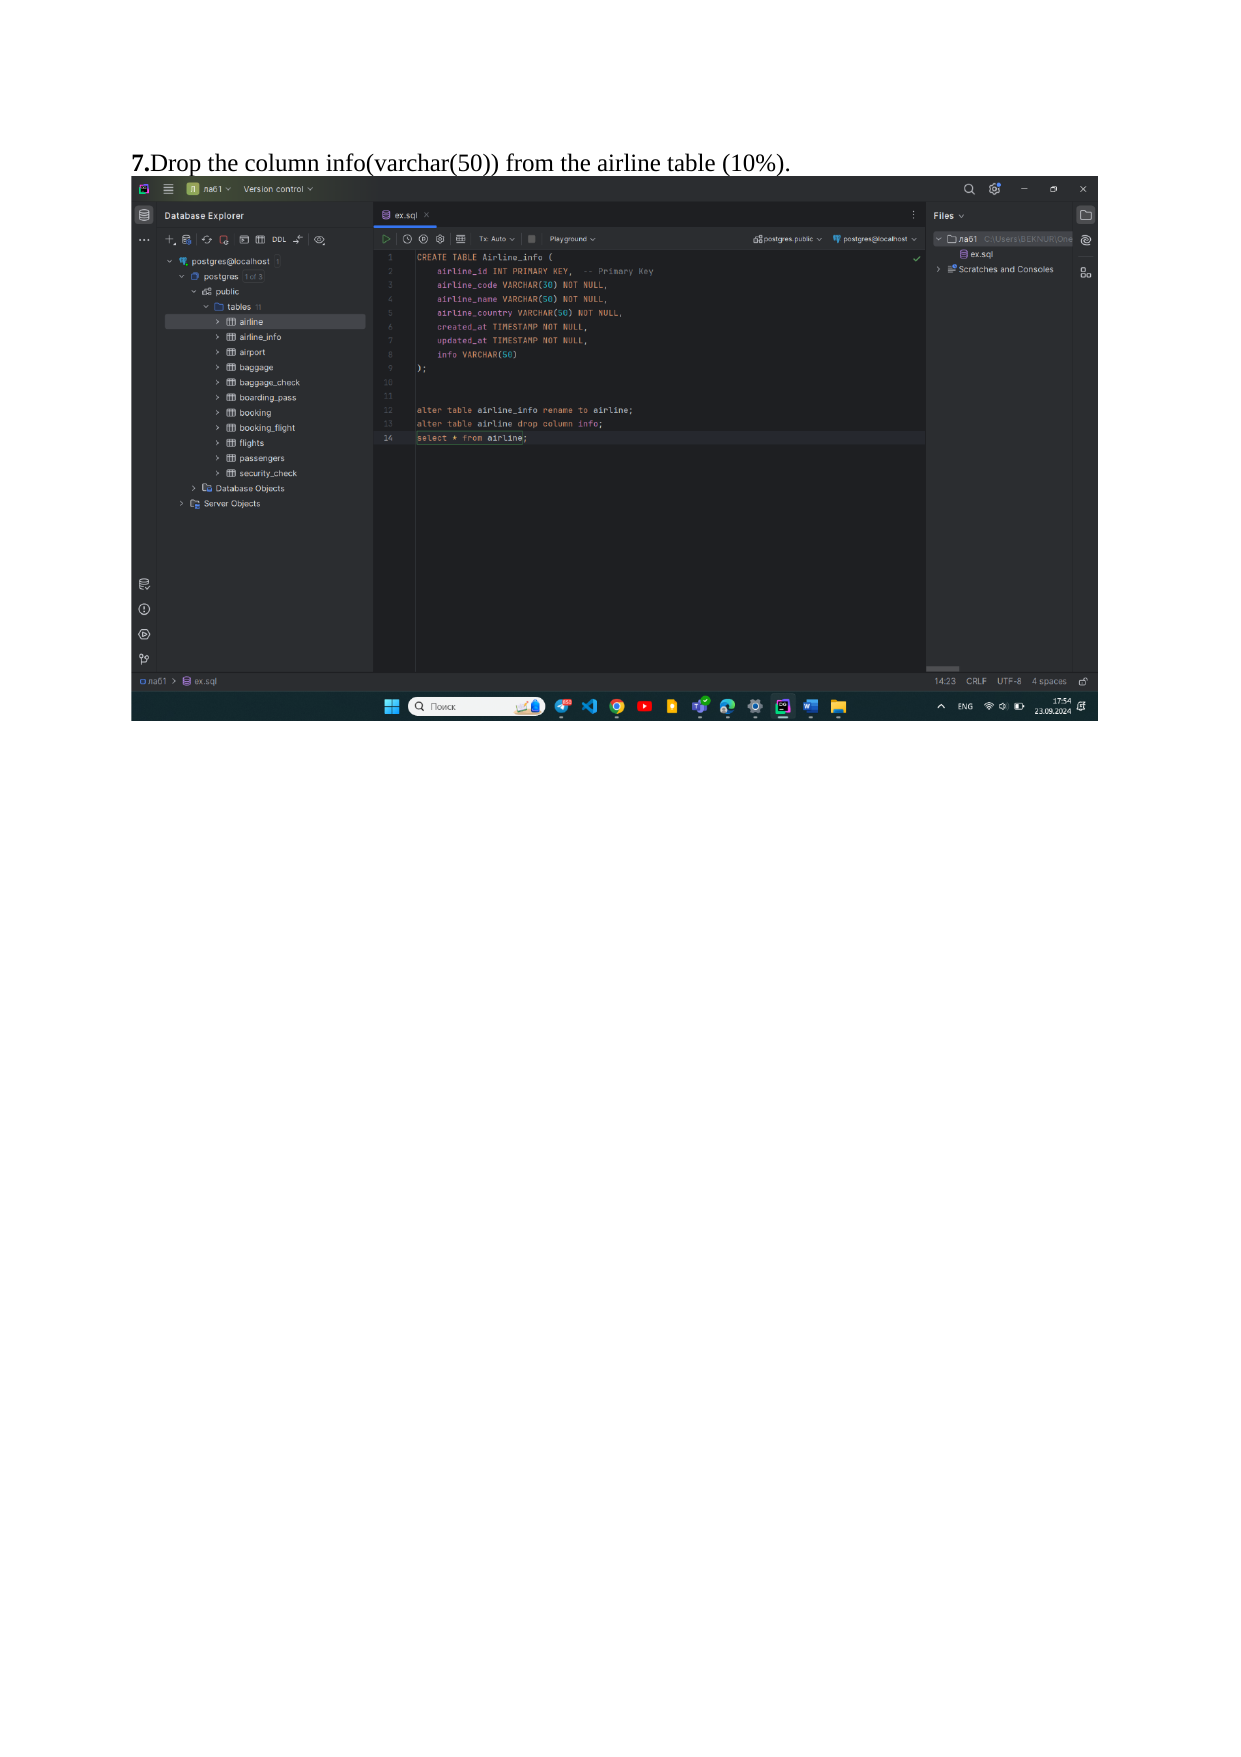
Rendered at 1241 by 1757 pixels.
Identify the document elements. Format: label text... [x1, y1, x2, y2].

picture [131, 176, 1098, 721]
text 7.Drop the column info(varchar(50)) from the airline table (10%). [131, 148, 1098, 176]
